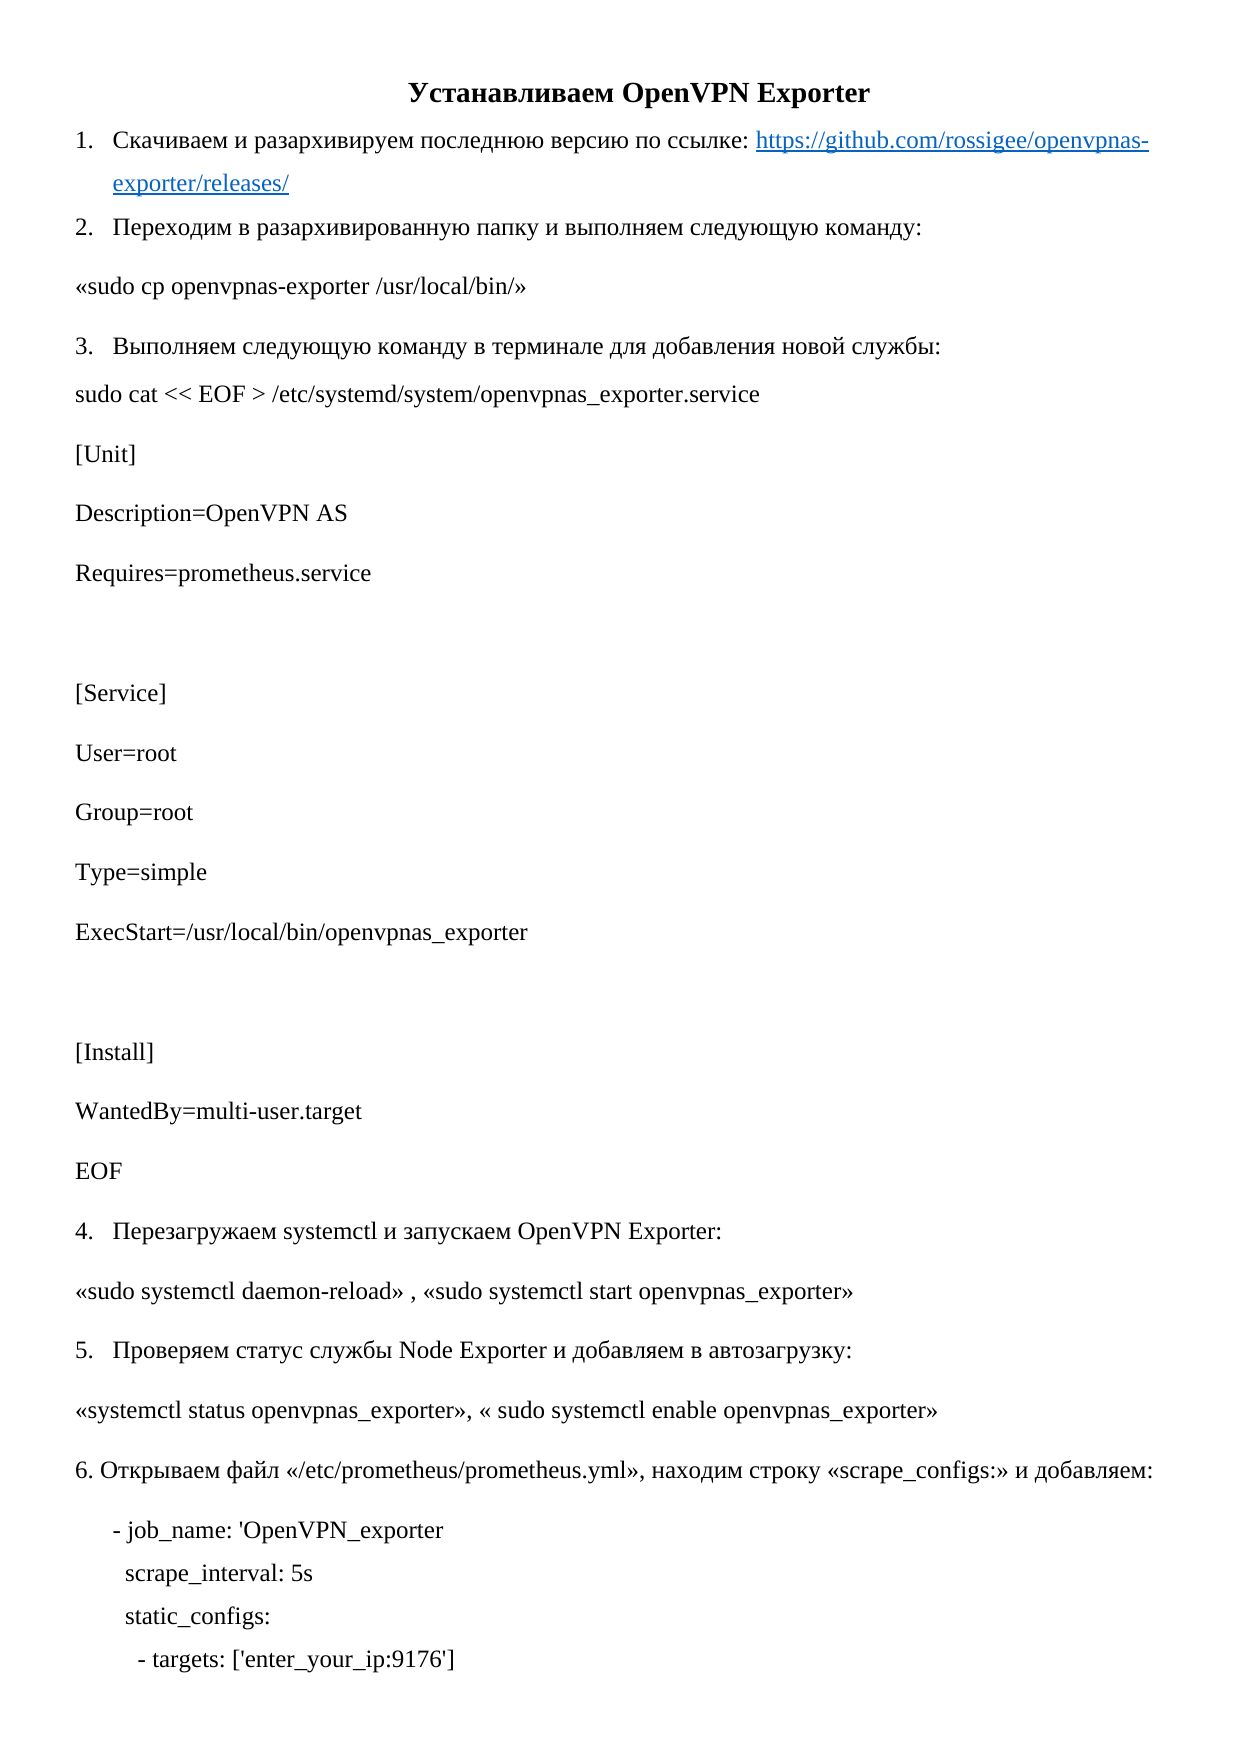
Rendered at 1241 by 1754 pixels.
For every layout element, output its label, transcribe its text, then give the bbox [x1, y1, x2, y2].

list Скачиваем и разархивируем последнюю версию по ссылке: https://github.com/rossigee/openvpnas-exporter/releases/ [75, 125, 1165, 197]
list Выполняем следующую команду в терминале для добавления новой службы: [75, 331, 1165, 360]
text WantedBy=multi-user.target [75, 1096, 1165, 1125]
text 6. Открываем файл «/etc/prometheus/prometheus.yml», находим строку «scrape_configs:» и добавляем: [75, 1455, 1165, 1484]
list - job_name: 'OpenVPN_exporter [112, 1515, 1165, 1544]
text sudo cat << EOF > /etc/systemd/system/openvpnas_exporter.service [75, 379, 1165, 408]
text [Install] [75, 1037, 1165, 1065]
text EOF [75, 1156, 1165, 1185]
text User=root [75, 738, 1165, 766]
text [Unit] [75, 439, 1165, 467]
list scrape_interval: 5s [112, 1558, 1165, 1587]
text Description=OpenVPN AS [75, 498, 1165, 527]
list Перезагружаем systemctl и запускаем OpenVPN Exporter: [75, 1216, 1165, 1245]
text «systemctl status openvpnas_exporter», « sudo systemctl enable openvpnas_exporter» [75, 1395, 1165, 1424]
text «sudo cp openvpnas-exporter /usr/local/bin/» [75, 271, 1165, 300]
list - targets: ['enter_your_ip:9176'] [112, 1644, 1165, 1673]
list Переходим в разархивированную папку и выполняем следующую команду: [75, 212, 1165, 240]
list Устанавливаем OpenVPN Exporter [112, 75, 1165, 108]
list static_configs: [112, 1601, 1165, 1630]
text Group=root [75, 797, 1165, 826]
text [Service] [75, 678, 1165, 707]
list Проверяем статус службы Node Exporter и добавляем в автозагрузку: [75, 1336, 1165, 1364]
text Requires=prometheus.service [75, 558, 1165, 587]
text ExecStart=/usr/local/bin/openvpnas_exporter [75, 917, 1165, 946]
text Type=simple [75, 857, 1165, 886]
text «sudo systemctl daemon-reload» , «sudo systemctl start openvpnas_exporter» [75, 1276, 1165, 1304]
